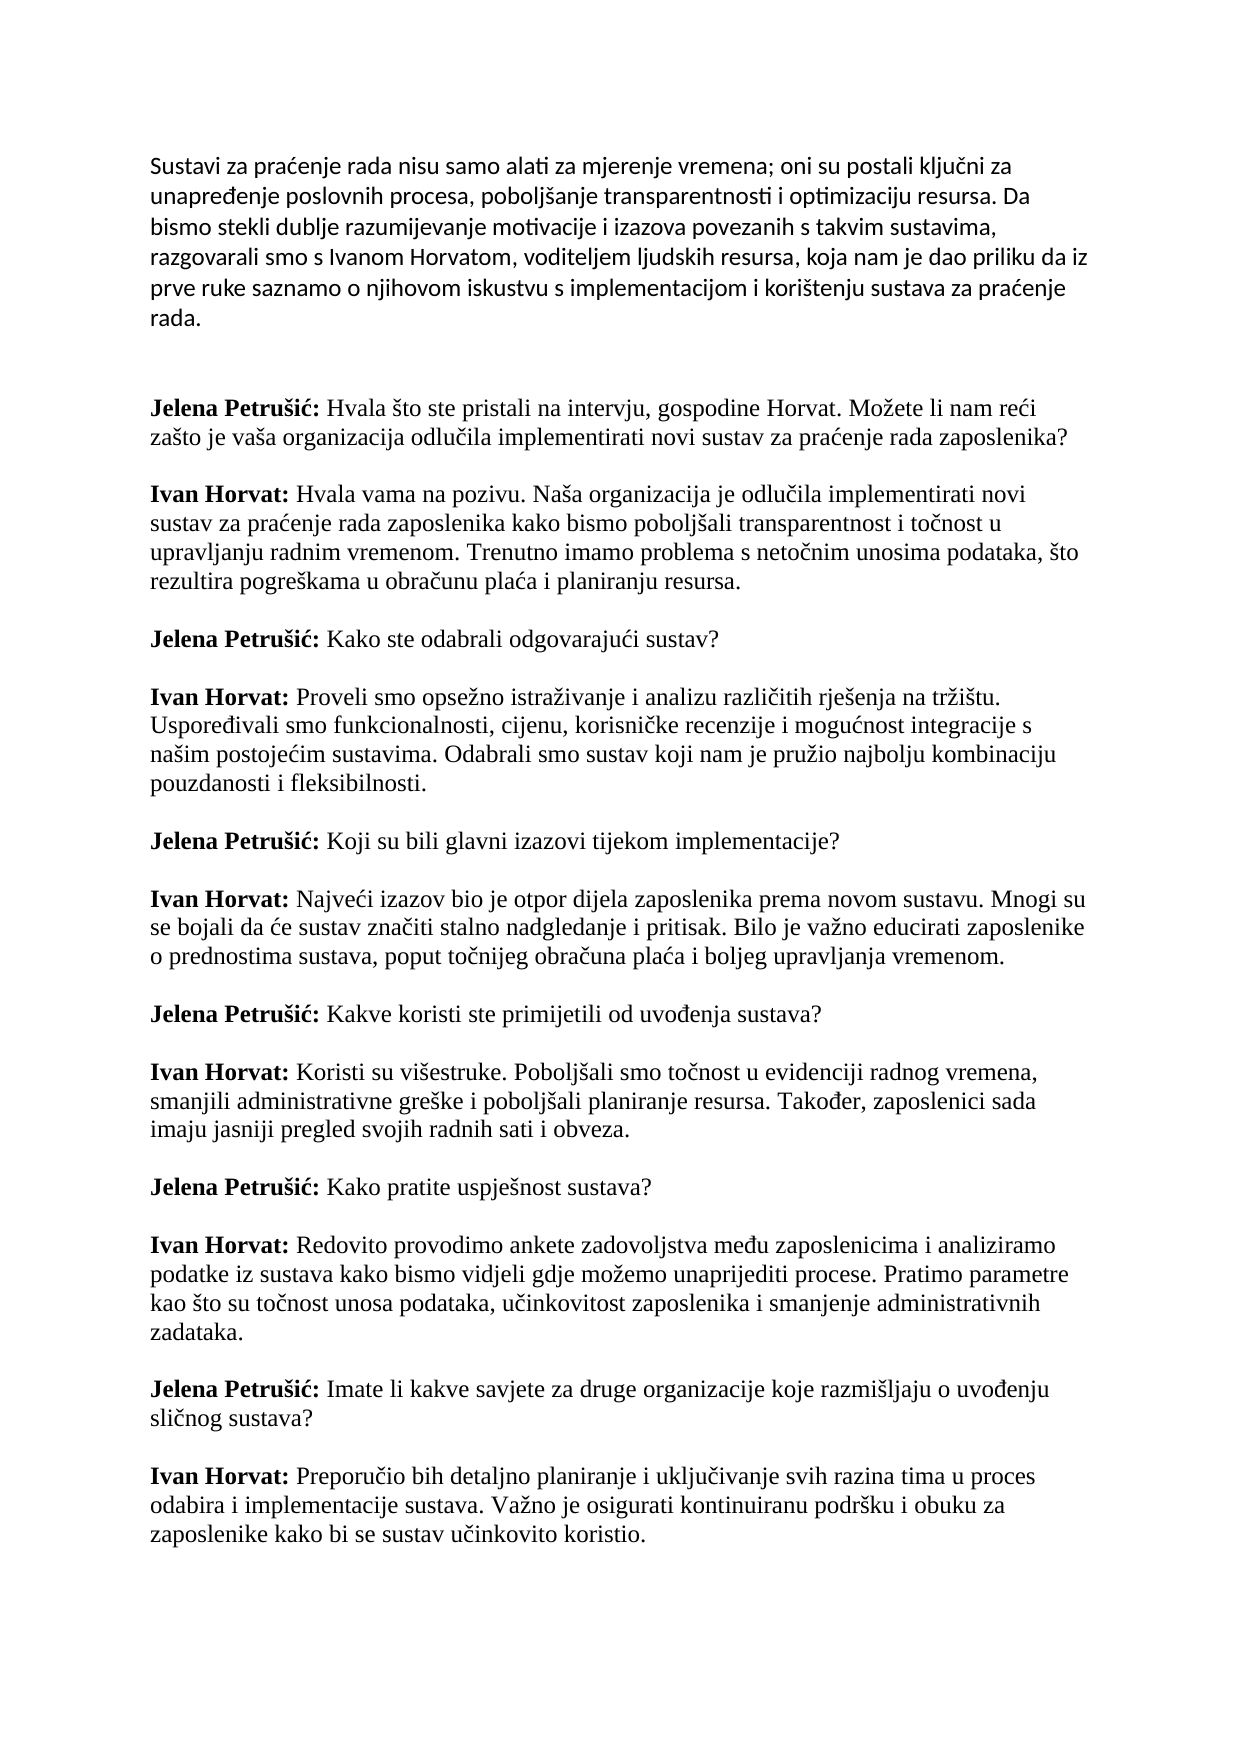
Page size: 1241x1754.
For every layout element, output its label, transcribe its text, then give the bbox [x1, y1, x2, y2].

text Jelena Petrušić: Kako pratite uspješnost sustava? [150, 1172, 1090, 1201]
text Ivan Horvat: Proveli smo opsežno istraživanje i analizu različitih rješenja na tržištu. Uspoređivali smo funkcionalnosti, cijenu, korisničke recenzije i mogućnost integracije s našim postojećim sustavima. Odabrali smo sustav koji nam je pružio najbolju kombinaciju pouzdanosti i fleksibilnosti. [150, 682, 1090, 797]
text Ivan Horvat: Redovito provodimo ankete zadovoljstva među zaposlenicima i analiziramo podatke iz sustava kako bismo vidjeli gdje možemo unaprijediti procese. Pratimo parametre kao što su točnost unosa podataka, učinkovitost zaposlenika i smanjenje administrativnih zadataka. [150, 1230, 1090, 1345]
text Ivan Horvat: Najveći izazov bio je otpor dijela zaposlenika prema novom sustavu. Mnogi su se bojali da će sustav značiti stalno nadgledanje i pritisak. Bilo je važno educirati zaposlenike o prednostima sustava, poput točnijeg obračuna plaća i boljeg upravljanja vremenom. [150, 884, 1090, 970]
text Ivan Horvat: Preporučio bih detaljno planiranje i uključivanje svih razina tima u proces odabira i implementacije sustava. Važno je osigurati kontinuiranu podršku i obuku za zaposlenike kako bi se sustav učinkovito koristio. [150, 1461, 1090, 1547]
text Ivan Horvat: Hvala vama na pozivu. Naša organizacija je odlučila implementirati novi sustav za praćenje rada zaposlenika kako bismo poboljšali transparentnost i točnost u upravljanju radnim vremenom. Trenutno imamo problema s netočnim unosima podataka, što rezultira pogreškama u obračunu plaća i planiranju resursa. [150, 479, 1090, 594]
text Jelena Petrušić: Koji su bili glavni izazovi tijekom implementacije? [150, 826, 1090, 854]
text Jelena Petrušić: Imate li kakve savjete za druge organizacije koje razmišljaju o uvođenju sličnog sustava? [150, 1374, 1090, 1432]
text Ivan Horvat: Koristi su višestruke. Poboljšali smo točnost u evidenciji radnog vremena, smanjili administrativne greške i poboljšali planiranje resursa. Također, zaposlenici sada imaju jasniji pregled svojih radnih sati i obveza. [150, 1057, 1090, 1143]
text Jelena Petrušić: Kako ste odabrali odgovarajući sustav? [150, 624, 1090, 652]
text Jelena Petrušić: Kakve koristi ste primijetili od uvođenja sustava? [150, 999, 1090, 1028]
text Sustavi za praćenje rada nisu samo alati za mjerenje vremena; oni su postali ključni za unapređenje poslovnih procesa, poboljšanje transparentnosti i optimizaciju resursa. Da bismo stekli dublje razumijevanje motivacije i izazova povezanih s takvim sustavima, razgovarali smo s Ivanom Horvatom, voditeljem ljudskih resursa, koja nam je dao priliku da iz prve ruke saznamo o njihovom iskustvu s implementacijom i korištenju sustava za praćenje rada. [150, 150, 1090, 333]
text Jelena Petrušić: Hvala što ste pristali na intervju, gospodine Horvat. Možete li nam reći zašto je vaša organizacija odlučila implementirati novi sustav za praćenje rada zaposlenika? [150, 393, 1090, 450]
